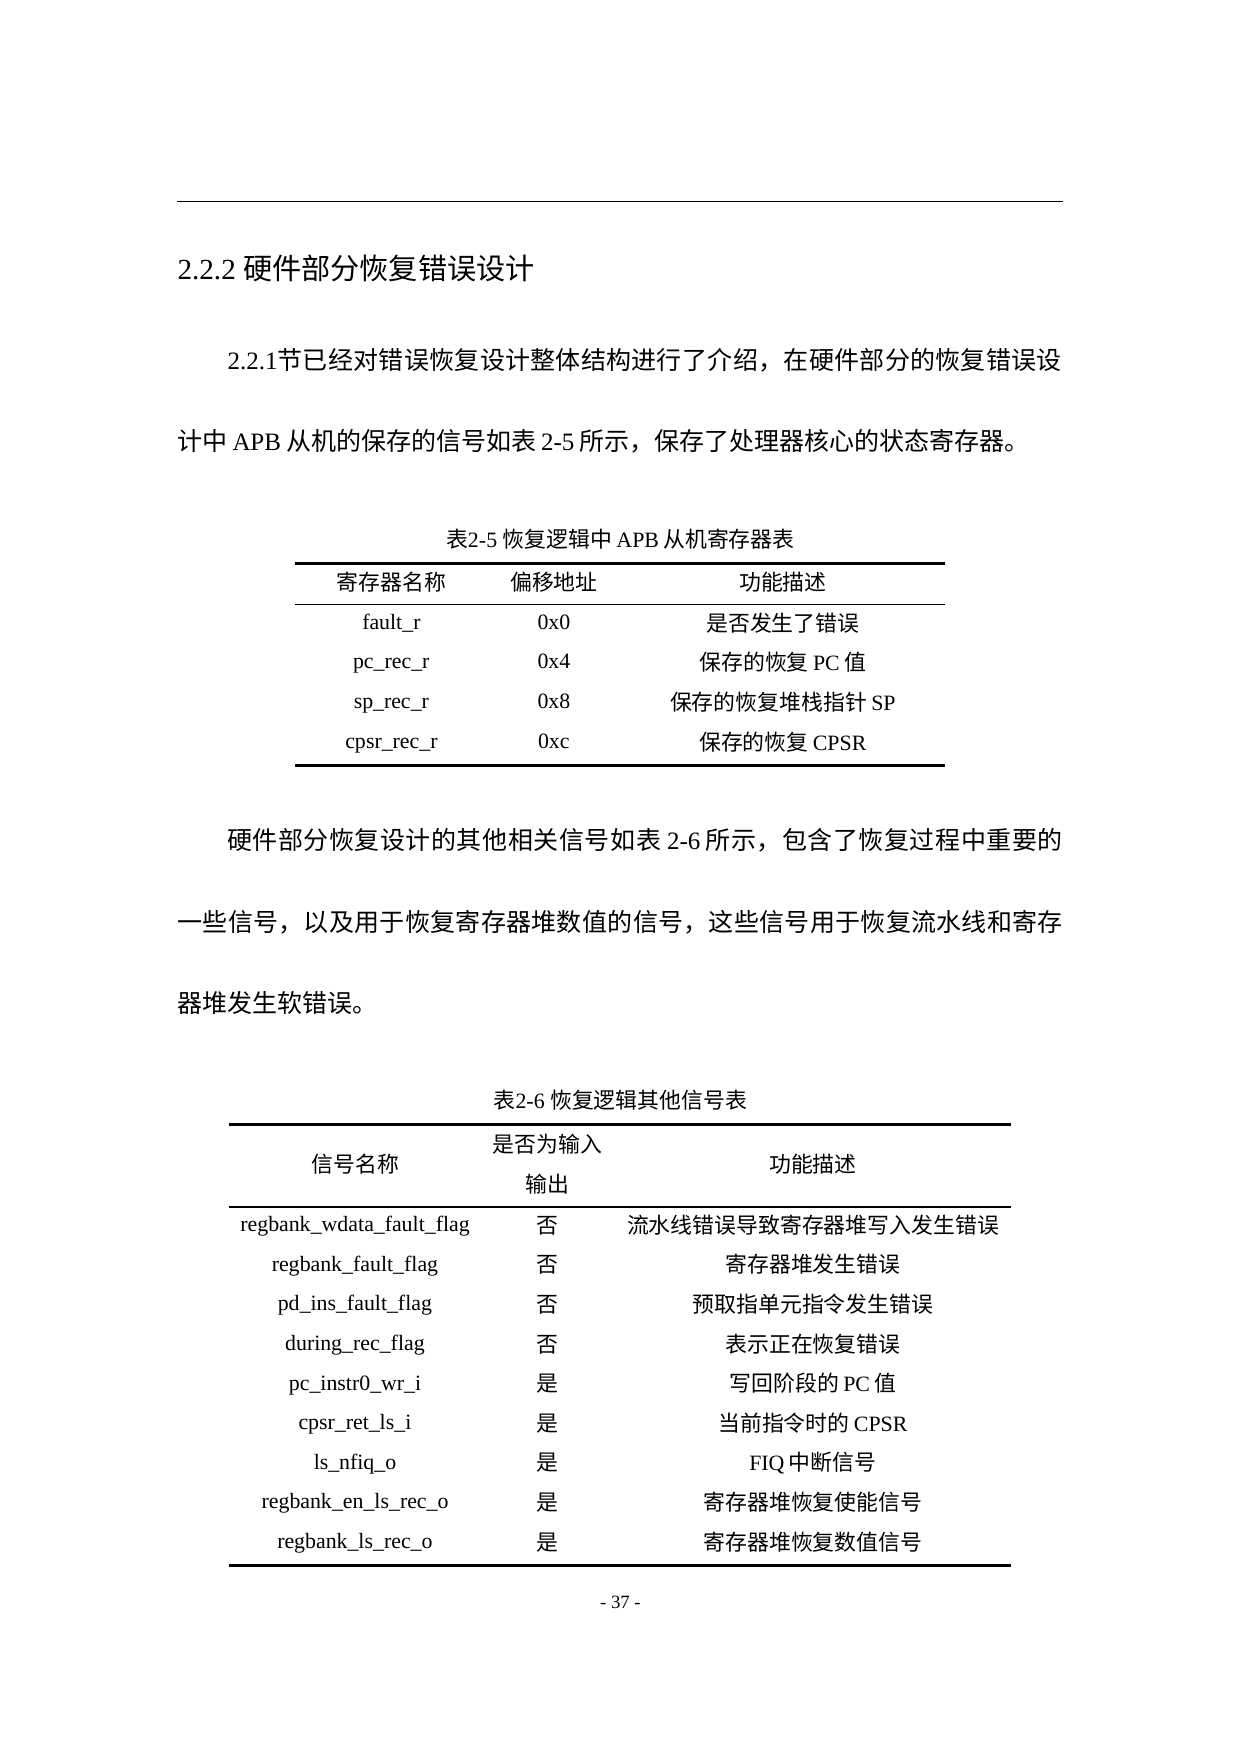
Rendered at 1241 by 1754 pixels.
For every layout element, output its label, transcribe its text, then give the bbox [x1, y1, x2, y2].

table_header 信号名称 [229, 1126, 481, 1206]
table_cell 流水线错误导致寄存器堆写入发生错误 [614, 1208, 1011, 1247]
table_cell 保存的恢复堆栈指针SP [620, 685, 945, 724]
table_cell 否 [481, 1287, 614, 1326]
subtitle 硬件部分恢复错误设计 [177, 234, 1063, 299]
table_cell 是 [481, 1405, 614, 1445]
table_cell fault_r [295, 605, 487, 645]
table_cell 寄存器堆恢复数值信号 [614, 1524, 1011, 1564]
table_cell 0xc [487, 724, 620, 764]
table_cell 寄存器堆发生错误 [614, 1247, 1011, 1287]
table_cell 是 [481, 1485, 614, 1524]
table_cell 否 [481, 1247, 614, 1287]
table_cell pc_instr0_wr_i [229, 1366, 481, 1405]
table_cell 0x8 [487, 685, 620, 724]
table_cell regbank_fault_flag [229, 1247, 481, 1287]
table_cell regbank_wdata_fault_flag [229, 1208, 481, 1247]
table_cell FIQ中断信号 [614, 1445, 1011, 1484]
table_cell 否 [481, 1326, 614, 1366]
table_cell pc_rec_r [295, 645, 487, 684]
table_cell regbank_en_ls_rec_o [229, 1485, 481, 1524]
table_cell sp_rec_r [295, 685, 487, 724]
table_cell 寄存器堆恢复使能信号 [614, 1485, 1011, 1524]
table_cell 保存的恢复CPSR [620, 724, 945, 764]
table_cell 是否发生了错误 [620, 605, 945, 645]
table_cell 保存的恢复PC值 [620, 645, 945, 684]
table_header 寄存器名称 [295, 565, 487, 604]
table_cell during_rec_flag [229, 1326, 481, 1366]
table_cell cpsr_ret_ls_i [229, 1405, 481, 1445]
table_cell ls_nfiq_o [229, 1445, 481, 1484]
table_cell 0x4 [487, 645, 620, 684]
table_cell pd_ins_fault_flag [229, 1287, 481, 1326]
table_cell 当前指令时的CPSR [614, 1405, 1011, 1445]
table_cell 表示正在恢复错误 [614, 1326, 1011, 1366]
table_cell 是 [481, 1366, 614, 1405]
table_cell cpsr_rec_r [295, 724, 487, 764]
table_cell 是 [481, 1445, 614, 1484]
table_cell 否 [481, 1208, 614, 1247]
table_header 功能描述 [614, 1126, 1011, 1206]
table_cell 预取指单元指令发生错误 [614, 1287, 1011, 1326]
table_header 功能描述 [620, 565, 945, 604]
table_cell 0x0 [487, 605, 620, 645]
table_header 偏移地址 [487, 565, 620, 604]
table_header 是否为输入输出 [481, 1126, 614, 1206]
table_cell 写回阶段的PC值 [614, 1366, 1011, 1405]
table_cell regbank_ls_rec_o [229, 1524, 481, 1564]
table_cell 是 [481, 1524, 614, 1564]
